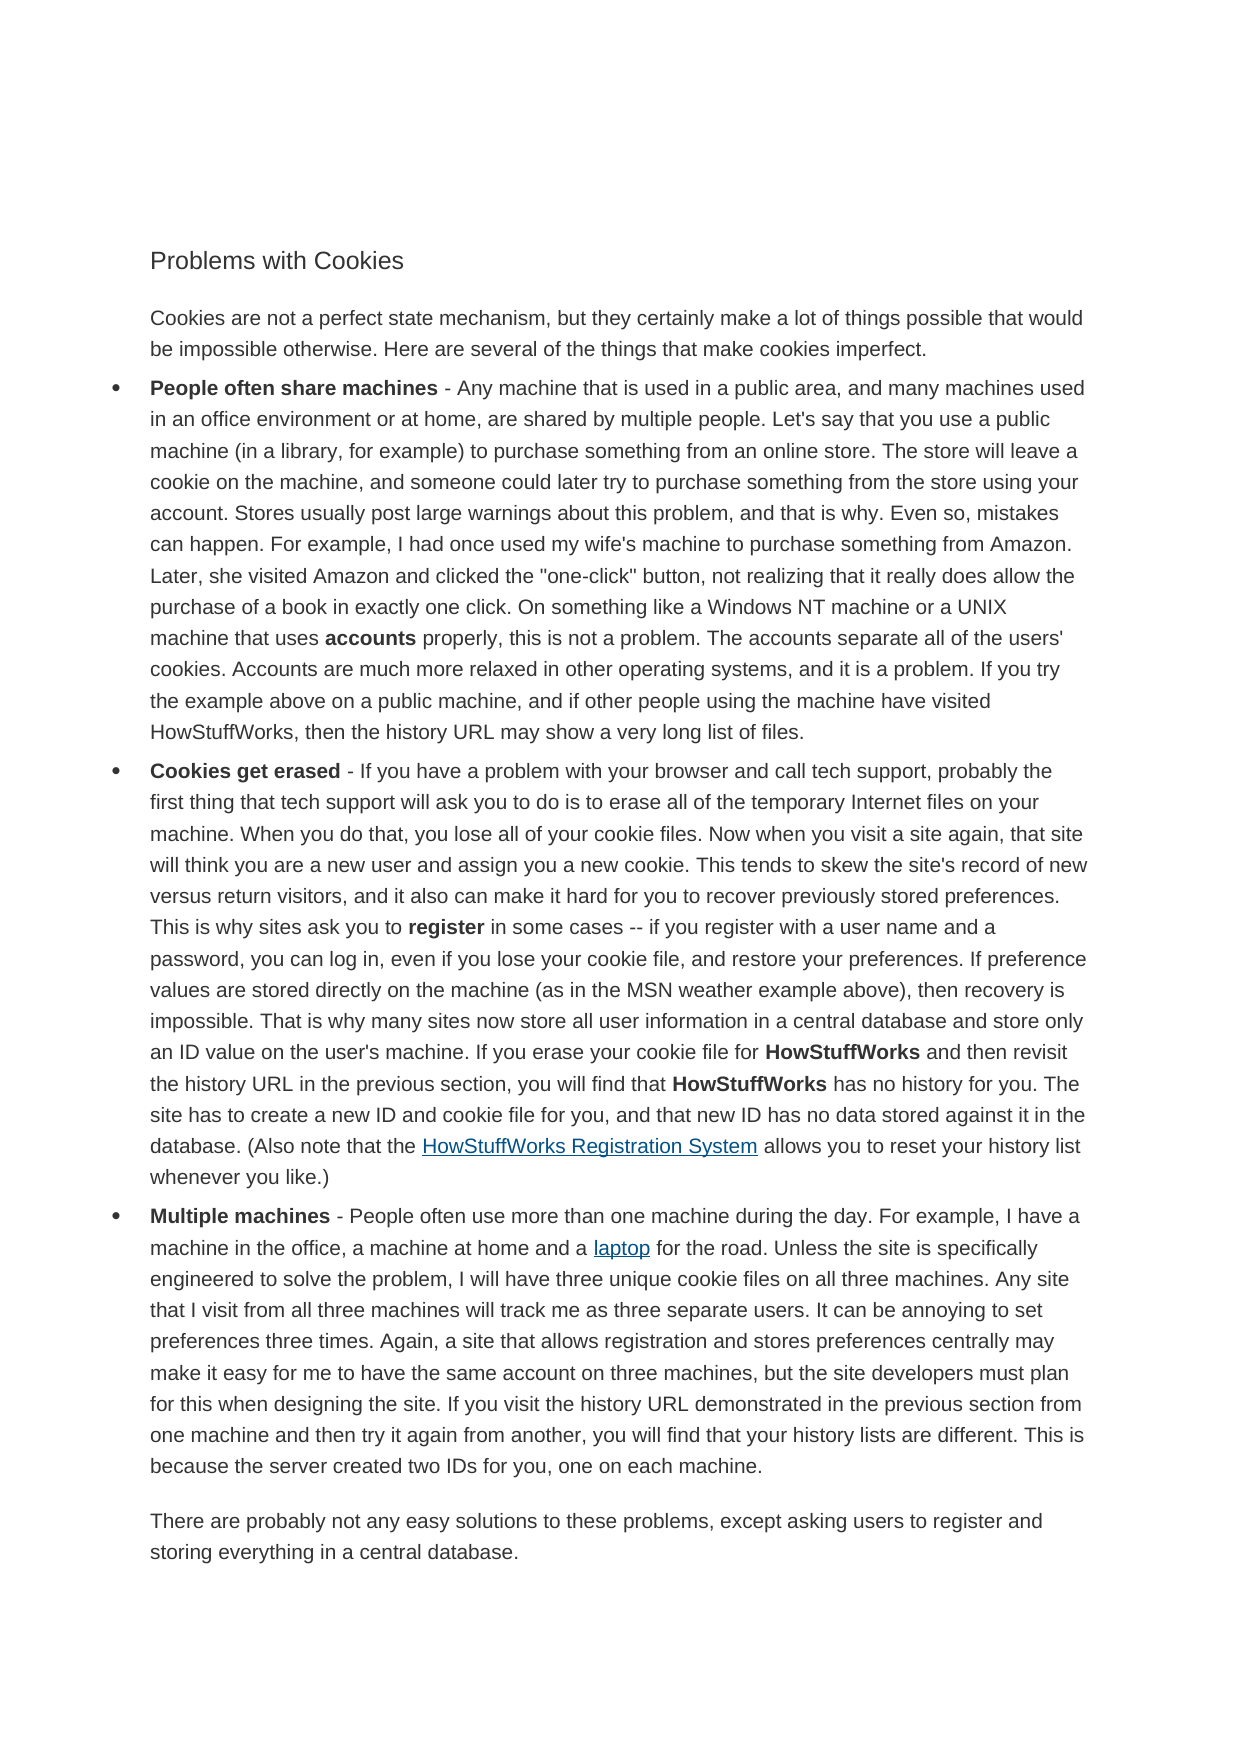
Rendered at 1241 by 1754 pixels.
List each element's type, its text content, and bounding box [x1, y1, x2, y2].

text Cookies are not a perfect state mechanism, but they certainly make a lot of things possible that would be impossible otherwise. Here are several of the things that make cookies imperfect. [150, 298, 1090, 361]
list People often share machines - Any machine that is used in a public area, and many machines used in an office environment or at home, are shared by multiple people. Let's say that you use a public machine (in a library, for example) to purchase something from an online store. The store will leave a cookie on the machine, and someone could later try to purchase something from the store using your account. Stores usually post large warnings about this problem, and that is why. Even so, mistakes can happen. For example, I had once used my wife's machine to purchase something from Amazon. Later, she visited Amazon and clicked the "one-click" button, not realizing that it really does allow the purchase of a book in exactly one click. On something like a Windows NT machine or a UNIX machine that uses accounts properly, this is not a problem. The accounts separate all of the users' cookies. Accounts are much more relaxed in other operating systems, and it is a problem. If you try the example above on a public machine, and if other people using the machine have visited HowStuffWorks, then the history URL may show a very long list of files. [112, 369, 1090, 744]
list Cookies get erased - If you have a problem with your browser and call tech support, probably the first thing that tech support will ask you to do is to erase all of the temporary Internet files on your machine. When you do that, you lose all of your cookie files. Now when you visit a site again, that site will think you are a new user and assign you a new cookie. This tends to skew the site's record of new versus return visitors, and it also can make it hard for you to recover previously stored preferences. This is why sites ask you to register in some cases -- if you register with a user name and a password, you can log in, even if you lose your cookie file, and restore your preferences. If preference values are stored directly on the machine (as in the MSN weather example above), then recovery is impossible. That is why many sites now store all user information in a central database and store only an ID value on the user's machine. If you erase your cookie file for HowStuffWorks and then revisit the history URL in the previous section, you will find that HowStuffWorks has no history for you. The site has to create a new ID and cookie file for you, and that new ID has no data stored against it in the database. (Also note that the HowStuffWorks Registration System allows you to reset your history list whenever you like.) [112, 752, 1090, 1189]
subtitle Problems with Cookies [150, 244, 1090, 275]
text There are probably not any easy solutions to these problems, except asking users to register and storing everything in a central database. [150, 1502, 1090, 1564]
list Multiple machines - People often use more than one machine during the day. For example, I have a machine in the office, a machine at home and a laptop for the road. Unless the site is specifically engineered to solve the problem, I will have three unique cookie files on all three machines. Any site that I visit from all three machines will track me as three separate users. It can be annoying to set preferences three times. Again, a site that allows registration and stores preferences centrally may make it easy for me to have the same account on three machines, but the site developers must plan for this when designing the site. If you visit the history URL demonstrated in the previous section from one machine and then try it again from another, you will find that your history lists are different. This is because the server created two IDs for you, one on each machine. [112, 1197, 1090, 1478]
